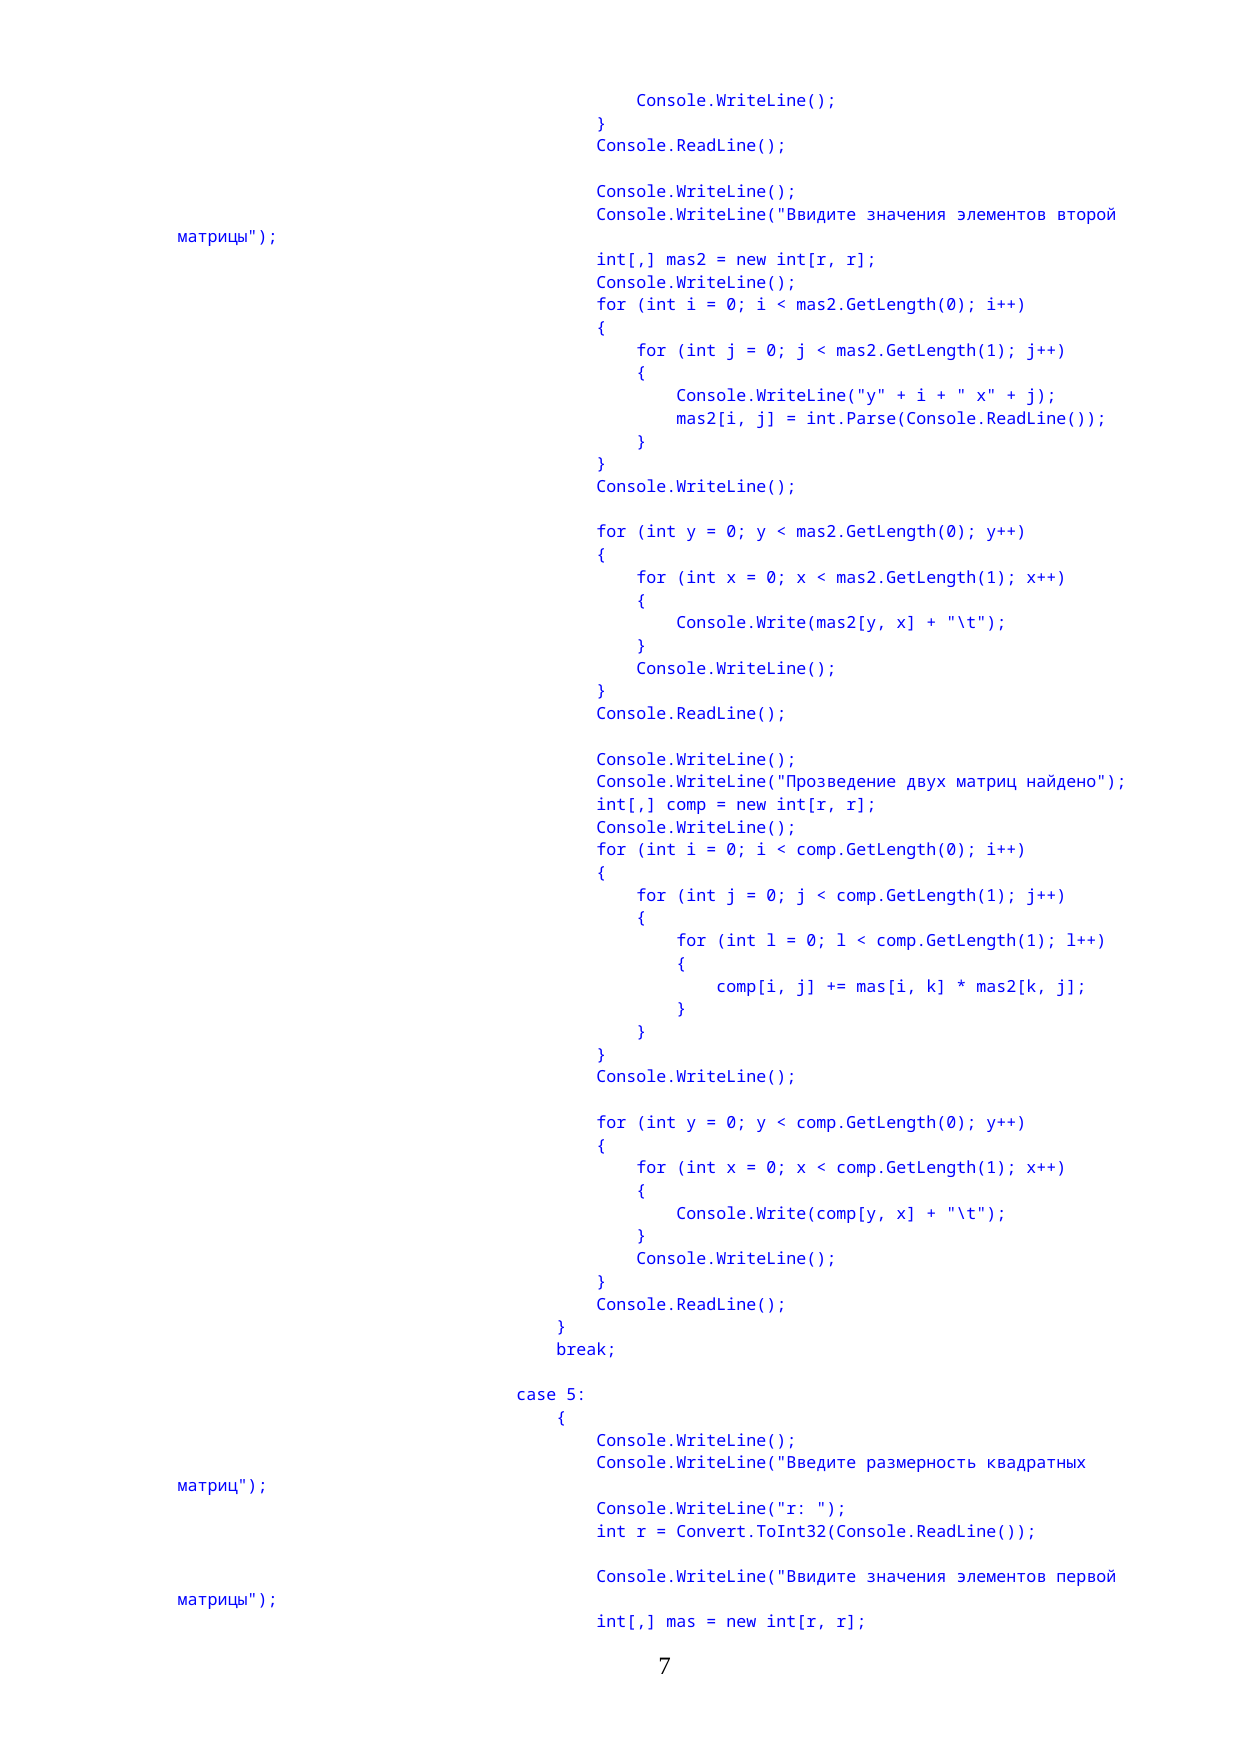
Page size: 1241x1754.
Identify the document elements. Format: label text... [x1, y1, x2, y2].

text Console.WriteLine("Прозведение двух матриц найдено"); [177, 770, 1146, 793]
text for (int j = 0; j < mas2.GetLength(1); j++) [177, 338, 1146, 361]
text for (int i = 0; i < comp.GetLength(0); i++) [177, 838, 1146, 861]
text Console.WriteLine("y" + i + " x" + j); [177, 384, 1146, 407]
text } [177, 452, 1146, 475]
text } [177, 429, 1146, 452]
text Console.WriteLine("Ввидите значения элементов второй матрицы"); [177, 202, 1146, 248]
text { [177, 1406, 1146, 1428]
text for (int i = 0; i < mas2.GetLength(0); i++) [177, 293, 1146, 316]
text { [177, 588, 1146, 611]
text { [177, 952, 1146, 974]
text Console.WriteLine(); [177, 815, 1146, 838]
text { [177, 361, 1146, 384]
text Console.ReadLine(); [177, 1292, 1146, 1315]
text Console.WriteLine(); [177, 656, 1146, 679]
text } [177, 1315, 1146, 1338]
text } [177, 997, 1146, 1020]
text case 5: [177, 1383, 1146, 1406]
text Console.WriteLine(); [177, 89, 1146, 111]
text { [177, 316, 1146, 338]
text { [177, 1133, 1146, 1156]
text Console.WriteLine(); [177, 1428, 1146, 1451]
text Console.Write(mas2[y, x] + "\t"); [177, 611, 1146, 634]
text { [177, 906, 1146, 929]
text Console.WriteLine(); [177, 1247, 1146, 1269]
text Console.ReadLine(); [177, 134, 1146, 157]
text } [177, 634, 1146, 656]
text Console.WriteLine(); [177, 1065, 1146, 1088]
text } [177, 679, 1146, 702]
text int r = Convert.ToInt32(Console.ReadLine()); [177, 1519, 1146, 1542]
text mas2[i, j] = int.Parse(Console.ReadLine()); [177, 407, 1146, 429]
text int[,] mas = new int[r, r]; [177, 1610, 1146, 1633]
text } [177, 111, 1146, 134]
text { [177, 861, 1146, 883]
text for (int x = 0; x < mas2.GetLength(1); x++) [177, 566, 1146, 588]
text Console.WriteLine("r: "); [177, 1497, 1146, 1519]
text for (int y = 0; y < comp.GetLength(0); y++) [177, 1111, 1146, 1133]
text } [177, 1020, 1146, 1042]
text } [177, 1224, 1146, 1247]
text Console.WriteLine(); [177, 179, 1146, 202]
text Console.Write(comp[y, x] + "\t"); [177, 1201, 1146, 1224]
text for (int y = 0; y < mas2.GetLength(0); y++) [177, 520, 1146, 543]
text int[,] comp = new int[r, r]; [177, 793, 1146, 815]
text comp[i, j] += mas[i, k] * mas2[k, j]; [177, 974, 1146, 997]
text Console.WriteLine(); [177, 475, 1146, 497]
text Console.WriteLine("Введите размерность квадратных матриц"); [177, 1451, 1146, 1497]
text break; [177, 1338, 1146, 1360]
text Console.ReadLine(); [177, 702, 1146, 724]
text { [177, 1179, 1146, 1201]
text { [177, 543, 1146, 566]
text for (int j = 0; j < comp.GetLength(1); j++) [177, 883, 1146, 906]
text Console.WriteLine("Ввидите значения элементов первой матрицы"); [177, 1565, 1146, 1610]
text for (int x = 0; x < comp.GetLength(1); x++) [177, 1156, 1146, 1179]
text for (int l = 0; l < comp.GetLength(1); l++) [177, 929, 1146, 952]
text Console.WriteLine(); [177, 747, 1146, 770]
text int[,] mas2 = new int[r, r]; [177, 248, 1146, 270]
text } [177, 1269, 1146, 1292]
text Console.WriteLine(); [177, 270, 1146, 293]
text } [177, 1042, 1146, 1065]
